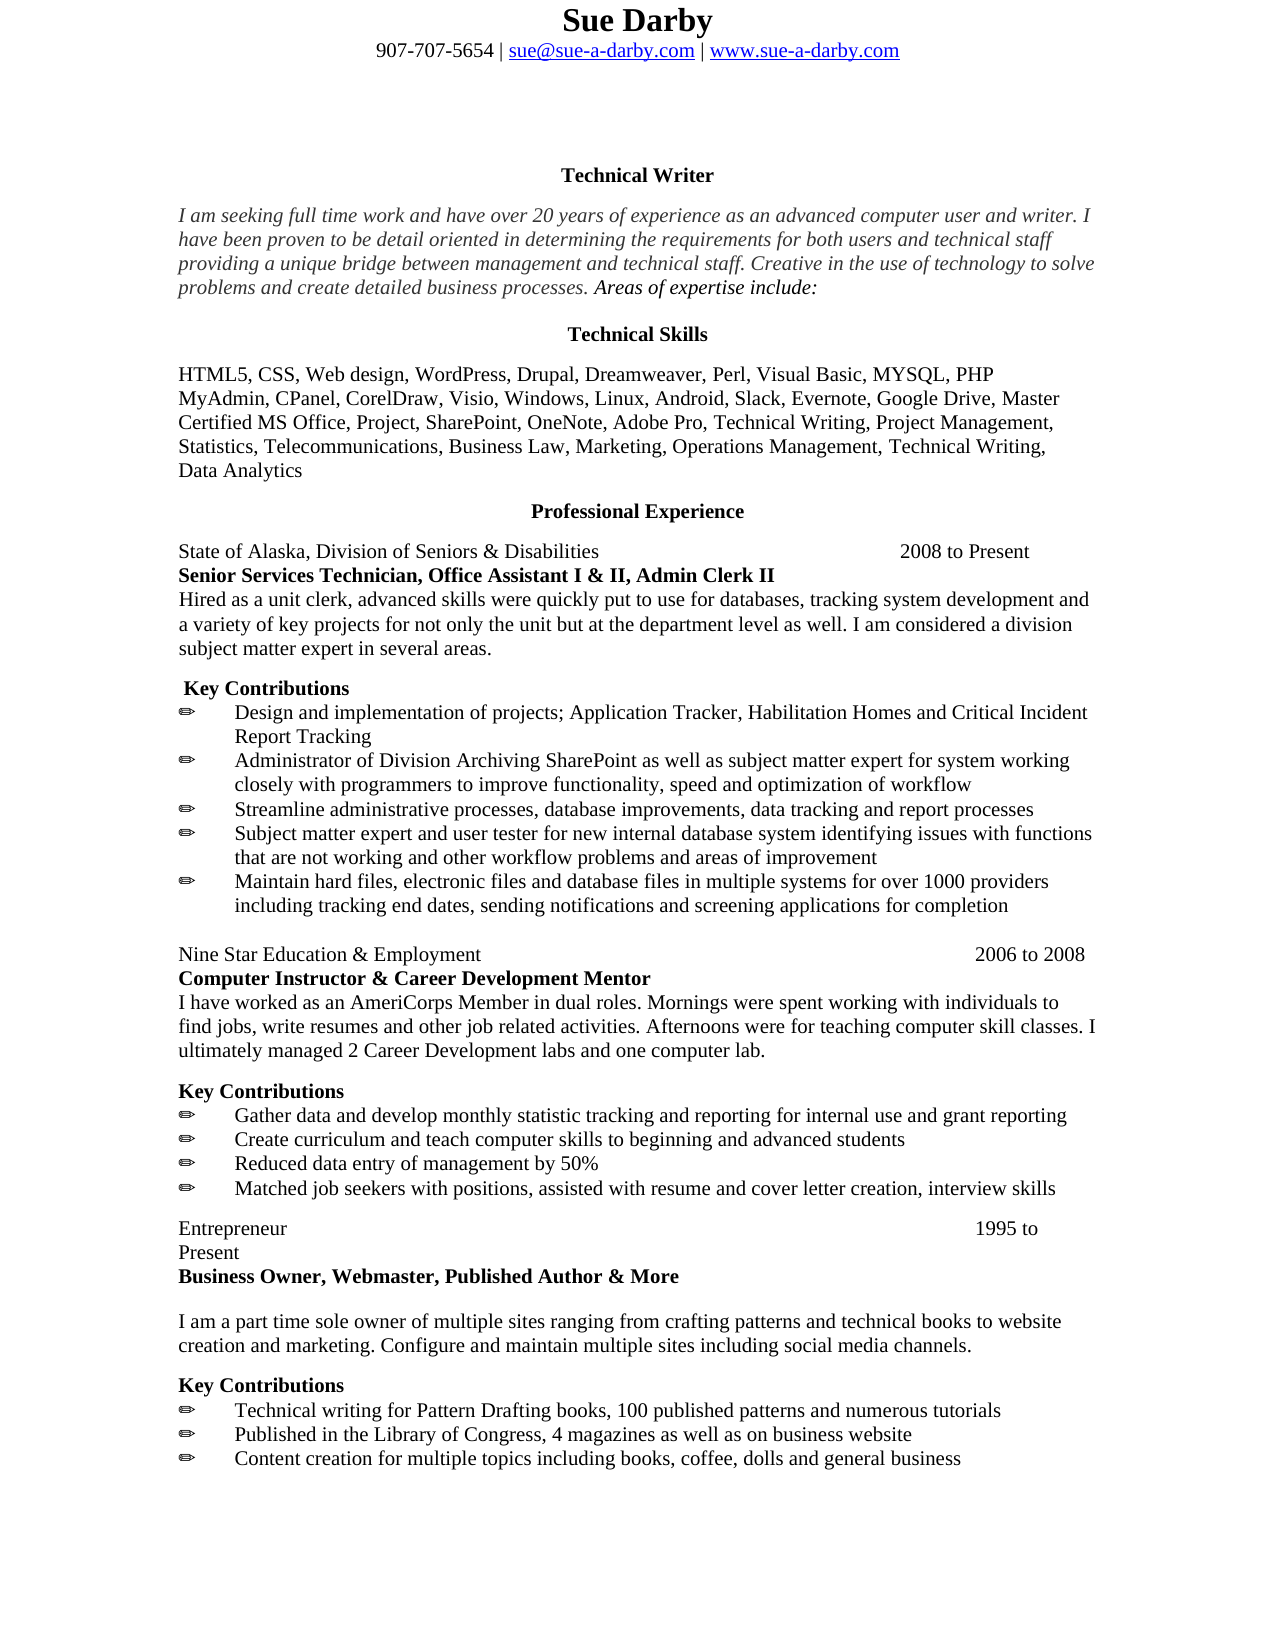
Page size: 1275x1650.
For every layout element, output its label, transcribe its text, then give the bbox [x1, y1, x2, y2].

list Published in the Library of Congress, 4 magazines as well as on business website [178, 1422, 1097, 1446]
list Maintain hard files, electronic files and database files in multiple systems for over 1000 providers including tracking end dates, sending notifications and screening applications for completion [178, 869, 1097, 917]
text Computer Instructor & Career Development Mentor [178, 966, 1097, 990]
list Administrator of Division Archiving SharePoint as well as subject matter expert for system working closely with programmers to improve functionality, speed and optimization of workflow [178, 748, 1097, 796]
list Gather data and develop monthly statistic tracking and reporting for internal use and grant reporting [178, 1103, 1097, 1127]
text Technical Skills [178, 322, 1097, 346]
text Key Contributions [178, 1079, 1097, 1103]
list Content creation for multiple topics including books, coffee, dolls and general business [178, 1446, 1097, 1470]
text Senior Services Technician, Office Assistant I & II, Admin Clerk II [178, 563, 1097, 587]
list Matched job seekers with positions, assisted with resume and cover letter creation, interview skills [178, 1175, 1097, 1199]
text I have worked as an AmeriCorps Member in dual roles. Mornings were spent working with individuals to find jobs, write resumes and other job related activities. Afternoons were for teaching computer skill classes. I ultimately managed 2 Career Development labs and one computer lab. [178, 990, 1097, 1062]
text State of Alaska, Division of Seniors & Disabilities 2008 to Present [178, 539, 1097, 563]
list Design and implementation of projects; Application Tracker, Habilitation Homes and Critical Incident Report Tracking [178, 700, 1097, 748]
text Professional Experience [178, 499, 1096, 523]
text I am seeking full time work and have over 20 years of experience as an advanced computer user and writer. I have been proven to be detail oriented in determining the requirements for both users and technical staff providing a unique bridge between management and technical staff. Creative in the use of technology to solve problems and create detailed business processes. Areas of expertise include: [594, 203, 1097, 299]
list Create curriculum and teach computer skills to beginning and advanced students [178, 1127, 1097, 1151]
list Reduced data entry of management by 50% [178, 1151, 1097, 1175]
text Key Contributions [178, 1373, 1097, 1397]
text I am a part time sole owner of multiple sites ranging from crafting patterns and technical books to website creation and marketing. Configure and maintain multiple sites including social media channels. [178, 1309, 1097, 1357]
text Business Owner, Webmaster, Published Author & More [178, 1264, 1097, 1288]
text Hired as a unit clerk, advanced skills were quickly put to use for databases, tracking system development and a variety of key projects for not only the unit but at the department level as well. I am considered a division subject matter expert in several areas. [178, 587, 1096, 659]
list Subject matter expert and user tester for new internal database system identifying issues with functions that are not working and other workflow problems and areas of improvement [178, 821, 1097, 869]
text Entrepreneur 1995 to Present [178, 1216, 1097, 1264]
text HTML5, CSS, Web design, WordPress, Drupal, Dreamweaver, Perl, Visual Basic, MYSQL, PHP MyAdmin, CPanel, CorelDraw, Visio, Windows, Linux, Android, Slack, Evernote, Google Drive, Master Certified MS Office, Project, SharePoint, OneNote, Adobe Pro, Technical Writing, Project Management, Statistics, Telecommunications, Business Law, Marketing, Operations Management, Technical Writing, Data Analytics [178, 362, 1078, 482]
list Streamline administrative processes, database improvements, data tracking and report processes [178, 796, 1097, 821]
text Technical Writer [178, 162, 1096, 187]
text Key Contributions [178, 676, 1097, 700]
text Nine Star Education & Employment 2006 to 2008 [178, 942, 1097, 966]
list Technical writing for Pattern Drafting books, 100 published patterns and numerous tutorials [178, 1397, 1097, 1422]
